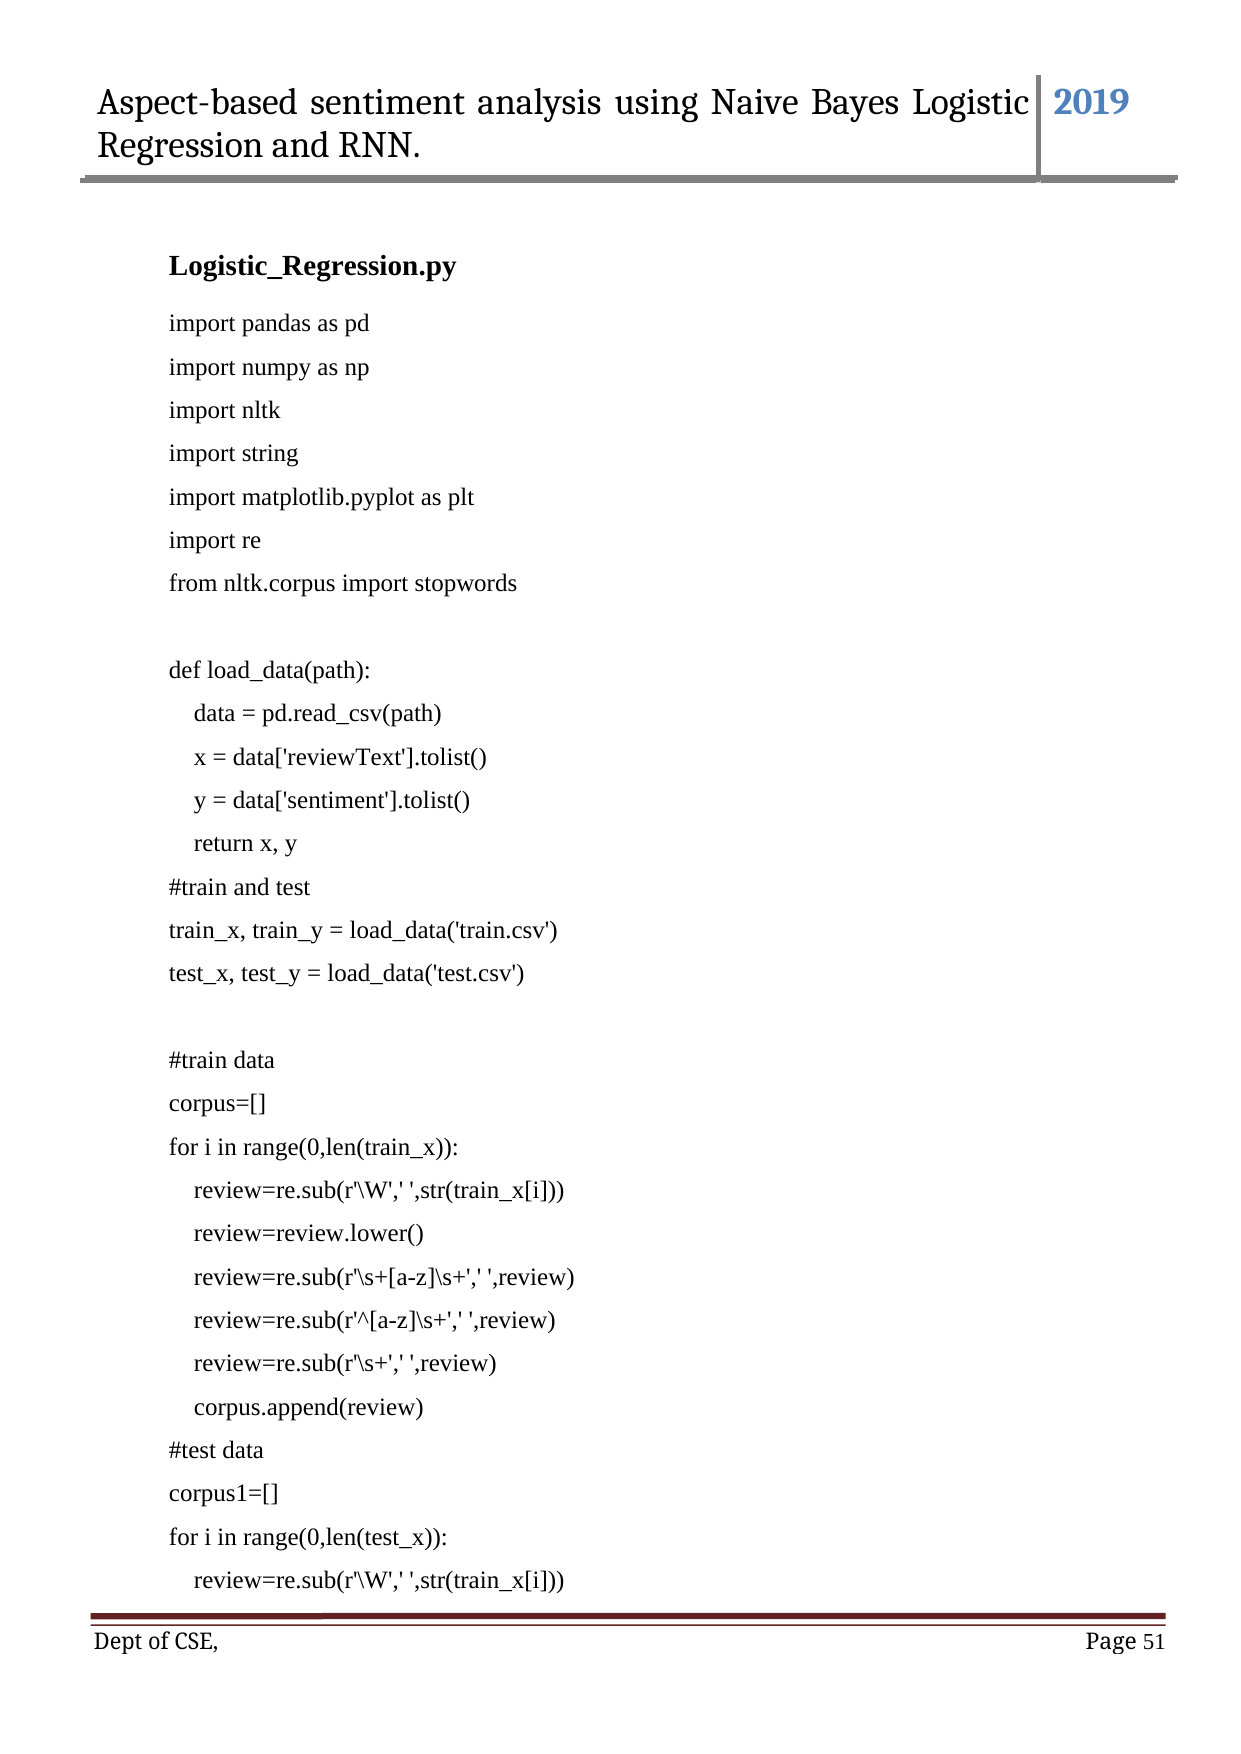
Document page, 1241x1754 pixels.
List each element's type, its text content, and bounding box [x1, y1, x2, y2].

text corpus1=[] [169, 1478, 956, 1507]
text y = data['sentiment'].tolist() [169, 785, 956, 814]
text #train data [169, 1045, 956, 1074]
text review=re.sub(r'\W',' ',str(train_x[i])) [169, 1565, 956, 1594]
text import pandas as pd [169, 308, 956, 337]
text for i in range(0,len(test_x)): [169, 1522, 956, 1551]
text x = data['reviewText'].tolist() [169, 742, 956, 771]
text def load_data(path): [169, 655, 956, 684]
text train_x, train_y = load_data('train.csv') [169, 915, 956, 944]
text data = pd.read_csv(path) [169, 698, 956, 727]
subtitle Logistic_Regression.py [169, 248, 1219, 282]
text test_x, test_y = load_data('test.csv') [169, 958, 956, 987]
text return x, y [169, 828, 956, 857]
text review=re.sub(r'^[a-z]\s+',' ',review) [169, 1305, 956, 1334]
text #train and test [169, 872, 956, 901]
text corpus.append(review) [169, 1392, 956, 1421]
text corpus=[] [169, 1088, 956, 1117]
text for i in range(0,len(train_x)): [169, 1132, 956, 1161]
text #test data [169, 1435, 956, 1464]
text import numpy as np [169, 352, 956, 381]
text review=re.sub(r'\s+[a-z]\s+',' ',review) [169, 1262, 956, 1291]
text review=review.lower() [169, 1218, 956, 1247]
text from nltk.corpus import stopwords [169, 568, 956, 597]
text import re [169, 525, 956, 554]
text import nltk [169, 395, 956, 424]
text review=re.sub(r'\s+',' ',review) [169, 1348, 956, 1377]
text import string [169, 438, 956, 467]
text import matplotlib.pyplot as plt [169, 482, 956, 511]
text review=re.sub(r'\W',' ',str(train_x[i])) [169, 1175, 956, 1204]
